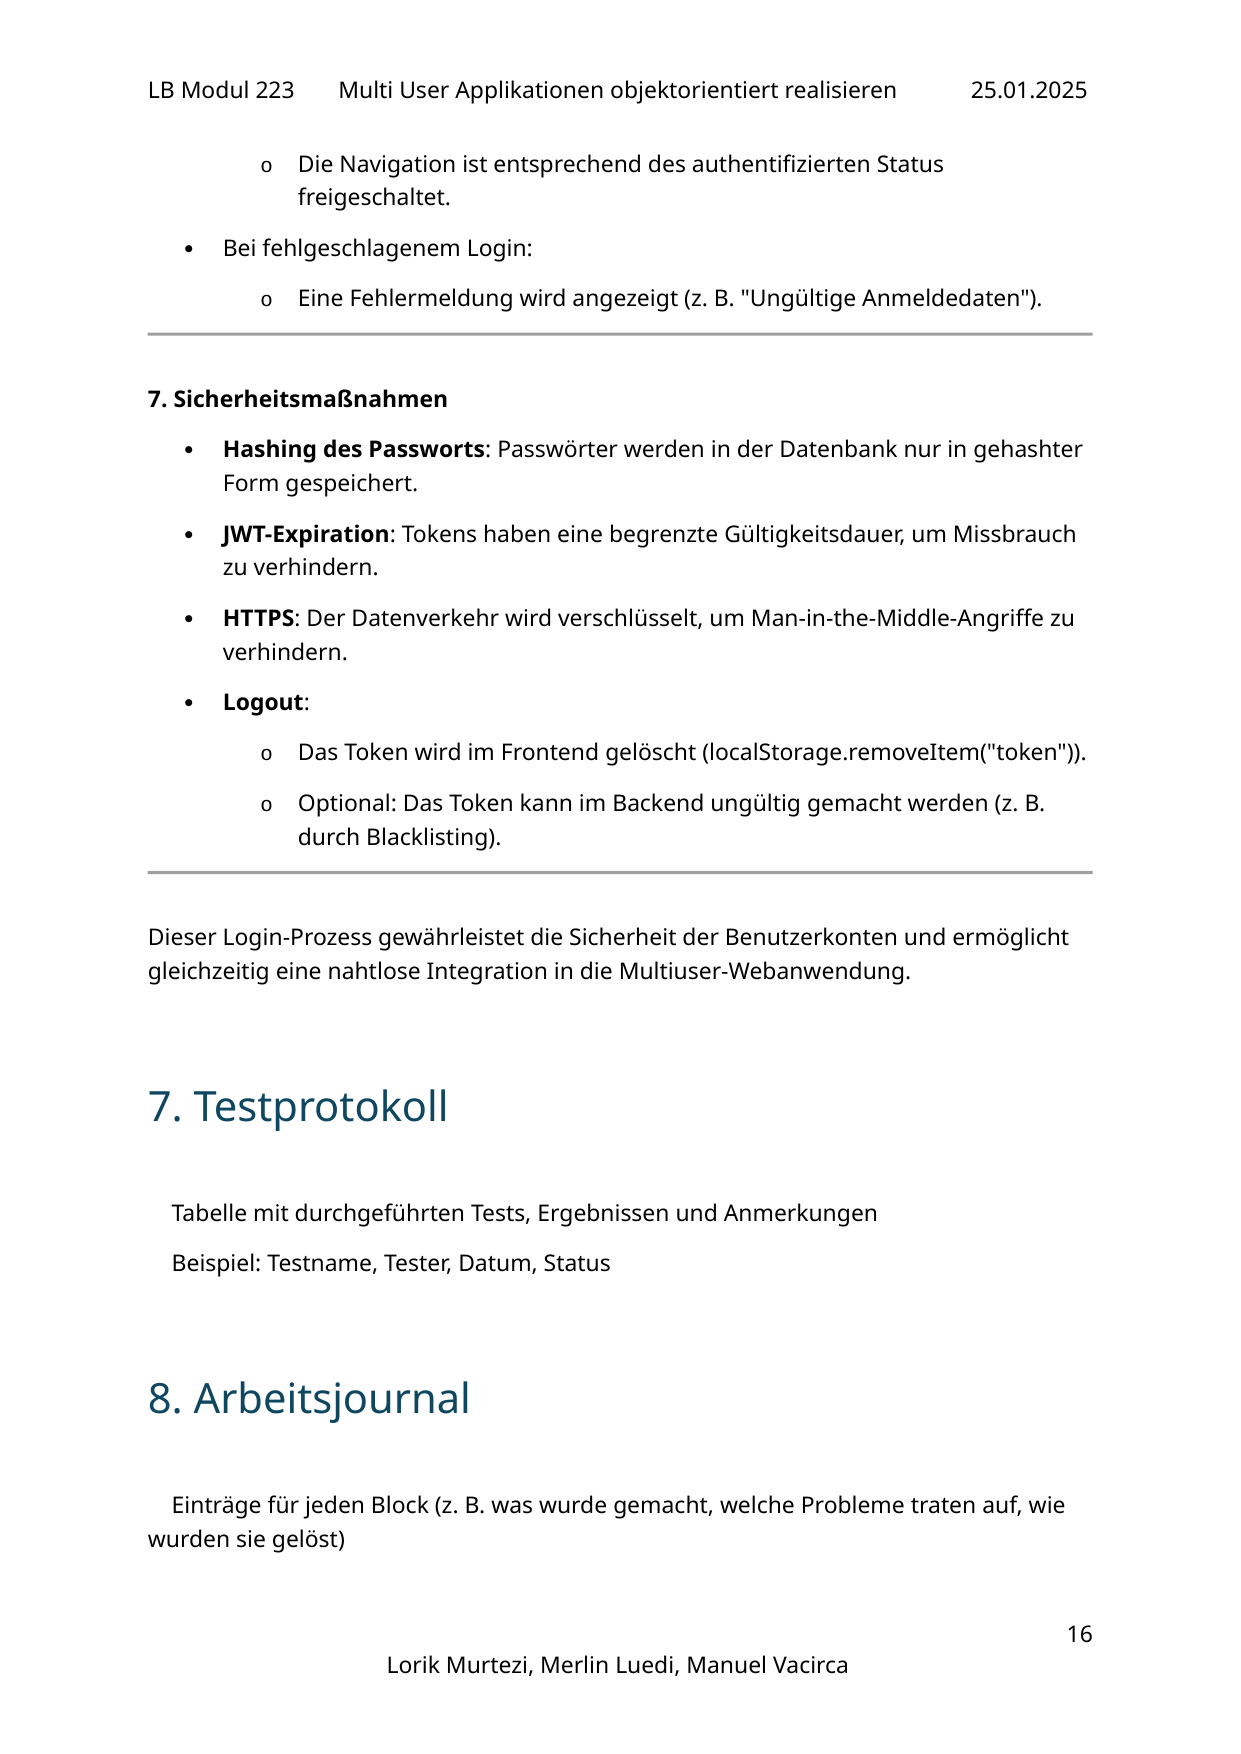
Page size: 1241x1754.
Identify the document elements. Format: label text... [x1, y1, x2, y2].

list Hashing des Passworts: Passwörter werden in der Datenbank nur in gehashter Form gespeichert. [185, 433, 1093, 498]
text Tabelle mit durchgeführten Tests, Ergebnissen und Anmerkungen [148, 1197, 1093, 1228]
subtitle 7. Testprotokoll [148, 1077, 1093, 1133]
text Dieser Login-Prozess gewährleistet die Sicherheit der Benutzerkonten und ermöglicht gleichzeitig eine nahtlose Integration in die Multiuser-Webanwendung. [148, 921, 1093, 986]
subtitle 8. Arbeitsjournal [148, 1369, 1093, 1426]
text Einträge für jeden Block (z. B. was wurde gemacht, welche Probleme traten auf, wie wurden sie gelöst) [148, 1489, 1093, 1554]
list Das Token wird im Frontend gelöscht (localStorage.removeItem("token")). [260, 736, 1093, 768]
list Eine Fehlermeldung wird angezeigt (z. B. "Ungültige Anmeldedaten"). [260, 282, 1093, 313]
list Bei fehlgeschlagenem Login: [185, 232, 1093, 263]
text Beispiel: Testname, Tester, Datum, Status [148, 1247, 1093, 1278]
list Optional: Das Token kann im Backend ungültig gemacht werden (z. B. durch Blacklisting). [260, 787, 1093, 852]
list Logout: [185, 686, 1093, 717]
list Die Navigation ist entsprechend des authentifizierten Status freigeschaltet. [260, 148, 1093, 213]
text 7. Sicherheitsmaßnahmen [148, 383, 1093, 414]
list HTTPS: Der Datenverkehr wird verschlüsselt, um Man-in-the-Middle-Angriffe zu verhindern. [185, 602, 1093, 667]
list JWT-Expiration: Tokens haben eine begrenzte Gültigkeitsdauer, um Missbrauch zu verhindern. [185, 518, 1093, 583]
